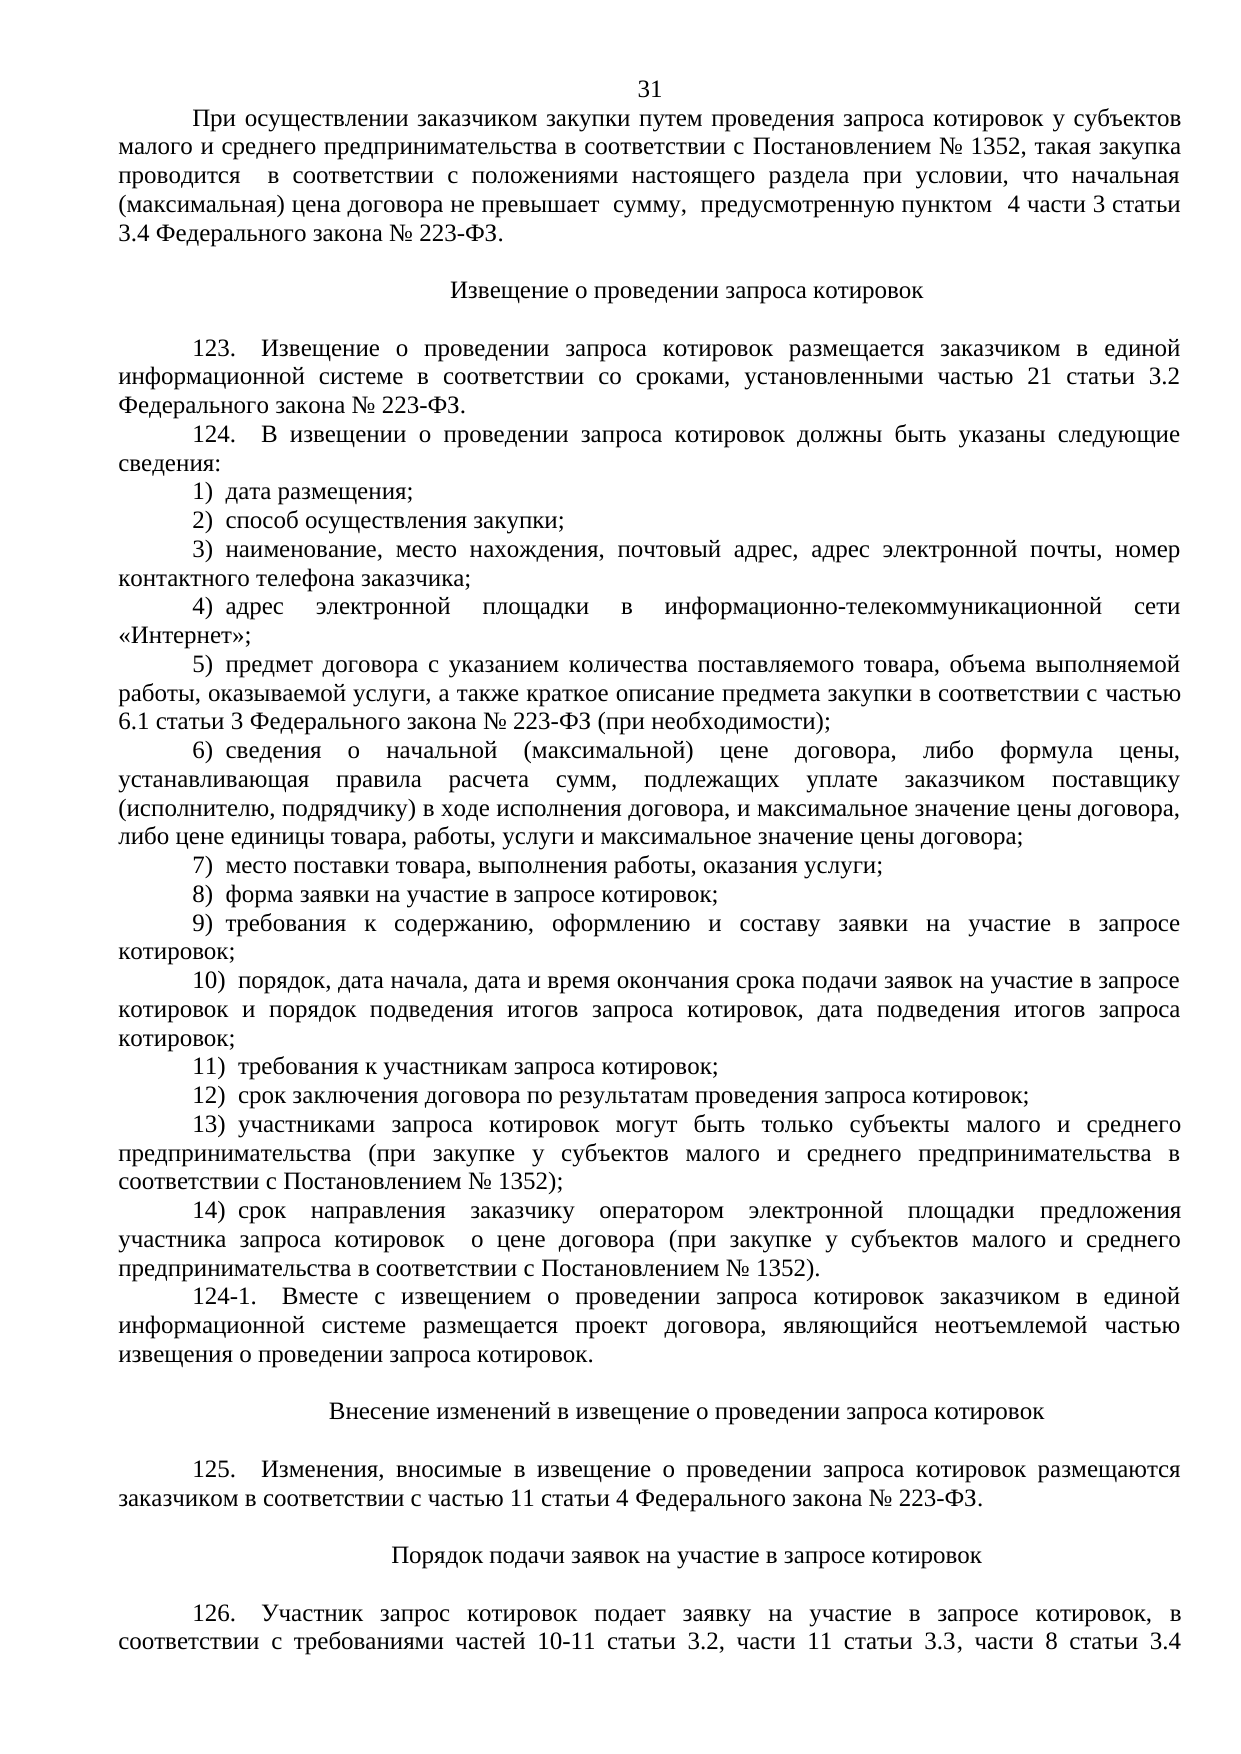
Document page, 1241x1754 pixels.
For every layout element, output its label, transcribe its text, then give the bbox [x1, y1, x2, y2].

text 13) участниками запроса котировок могут быть только субъекты малого и среднего предпринимательства (при закупке у субъектов малого и среднего предпринимательства в соответствии с Постановлением № 1352); [118, 1109, 1181, 1195]
text Извещение о проведении запроса котировок [118, 275, 1181, 304]
text 123. Извещение о проведении запроса котировок размещается заказчиком в единой информационной системе в соответствии со сроками, установленными частью 21 статьи 3.2 Федерального закона № 223-ФЗ. [118, 333, 1181, 419]
text 124. В извещении о проведении запроса котировок должны быть указаны следующие сведения: [118, 419, 1181, 476]
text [118, 1598, 1181, 1655]
text 12) срок заключения договора по результатам проведения запроса котировок; [118, 1080, 1181, 1109]
text 11) требования к участникам запроса котировок; [118, 1051, 1181, 1080]
text 7) место поставки товара, выполнения работы, оказания услуги; [118, 850, 1181, 879]
text 6) сведения о начальной (максимальной) цене договора, либо формула цены, устанавливающая правила расчета сумм, подлежащих уплате заказчиком поставщику (исполнителю, подрядчику) в ходе исполнения договора, и максимальное значение цены договора, либо цене единицы товара, работы, услуги и максимальное значение цены договора; [118, 735, 1181, 850]
text 5) предмет договора с указанием количества поставляемого товара, объема выполняемой работы, оказываемой услуги, а также краткое описание предмета закупки в соответствии с частью 6.1 статьи 3 Федерального закона № 223-ФЗ (при необходимости); [118, 649, 1181, 735]
text 14) срок направления заказчику оператором электронной площадки предложения участника запроса котировок о цене договора (при закупке у субъектов малого и среднего предпринимательства в соответствии с Постановлением № 1352). [118, 1195, 1181, 1281]
text 10) порядок, дата начала, дата и время окончания срока подачи заявок на участие в запросе котировок и порядок подведения итогов запроса котировок, дата подведения итогов запроса котировок; [118, 965, 1181, 1051]
text 3) наименование, место нахождения, почтовый адрес, адрес электронной почты, номер контактного телефона заказчика; [118, 534, 1181, 591]
text Порядок подачи заявок на участие в запросе котировок [118, 1540, 1181, 1569]
text 9) требования к содержанию, оформлению и составу заявки на участие в запросе котировок; [118, 908, 1181, 965]
text Внесение изменений в извещение о проведении запроса котировок [118, 1396, 1181, 1425]
text 2) способ осуществления закупки; [118, 505, 1181, 534]
text При осуществлении заказчиком закупки путем проведения запроса котировок у субъектов малого и среднего предпринимательства в соответствии с Постановлением № 1352, такая закупка проводится в соответствии с положениями настоящего раздела при условии, что начальная (максимальная) цена договора не превышает сумму, предусмотренную пунктом 4 части 3 статьи 3.4 Федерального закона № 223-ФЗ. [118, 103, 1181, 246]
text 1) дата размещения; [118, 476, 1181, 505]
text 8) форма заявки на участие в запросе котировок; [118, 879, 1181, 908]
text 4) адрес электронной площадки в информационно-телекоммуникационной сети «Интернет»; [118, 591, 1181, 649]
text 124-1. Вместе с извещением о проведении запроса котировок заказчиком в единой информационной системе размещается проект договора, являющийся неотъемлемой частью извещения о проведении запроса котировок. [118, 1281, 1181, 1368]
text 125. Изменения, вносимые в извещение о проведении запроса котировок размещаются заказчиком в соответствии с частью 11 статьи 4 Федерального закона № 223-ФЗ. [118, 1454, 1181, 1511]
